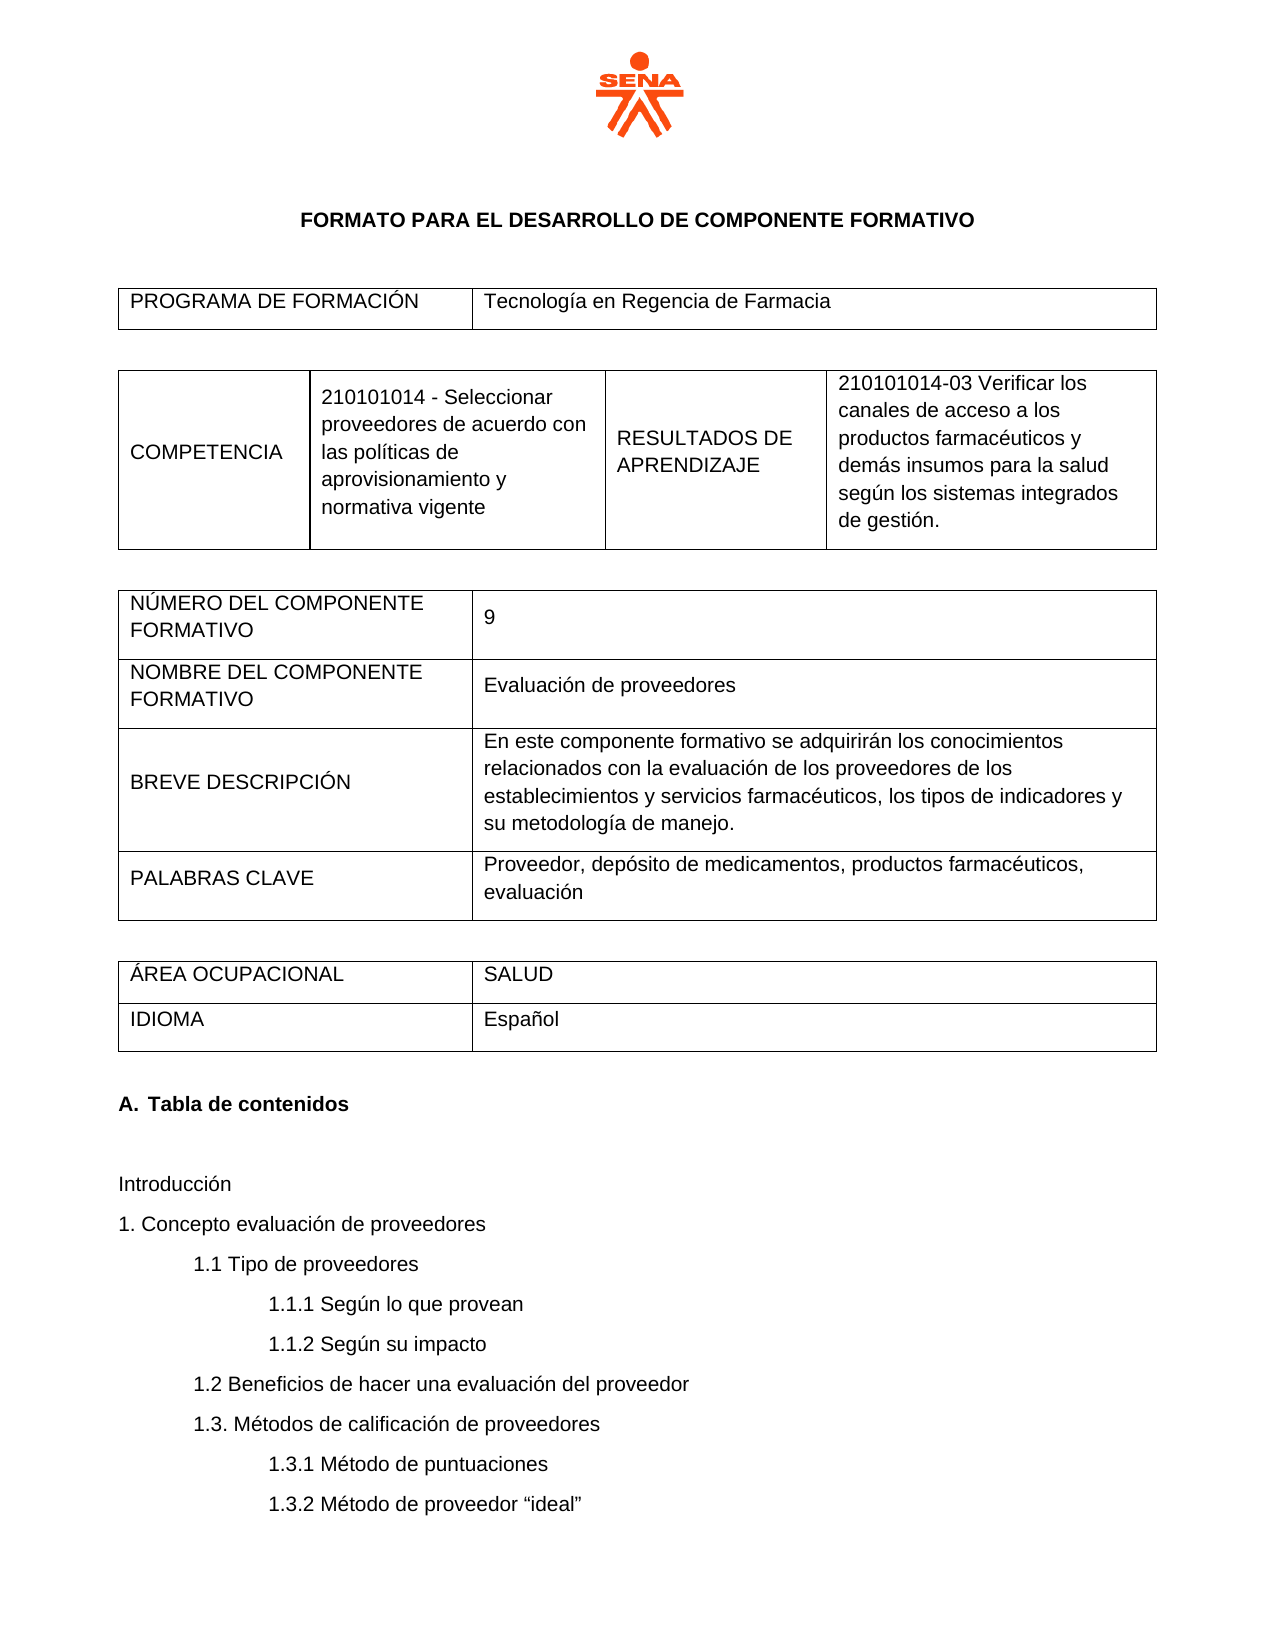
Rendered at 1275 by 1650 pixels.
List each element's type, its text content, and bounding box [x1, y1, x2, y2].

table_header NÚMERO DEL COMPONENTE FORMATIVO [119, 591, 472, 658]
table_header COMPETENCIA [119, 371, 309, 549]
list Tabla de contenidos [118, 1092, 1157, 1116]
text 1.2 Beneficios de hacer una evaluación del proveedor [118, 1372, 1157, 1396]
text 1. Concepto evaluación de proveedores [118, 1212, 1157, 1236]
text 1.3.1 Método de puntuaciones [193, 1452, 1157, 1476]
text 1.3.2 Método de proveedor “ideal” [193, 1492, 1157, 1516]
table_cell Evaluación de proveedores [473, 660, 1156, 727]
table_header RESULTADOS DE APRENDIZAJE [606, 371, 826, 549]
text 1.3. Métodos de calificación de proveedores [118, 1412, 1157, 1436]
table_cell Español [473, 1004, 1156, 1051]
text Introducción [118, 1172, 1157, 1196]
table_cell NOMBRE DEL COMPONENTE FORMATIVO [119, 660, 472, 727]
table_cell En este componente formativo se adquirirán los conocimientos relacionados con la evaluación de los proveedores de los establecimientos y servicios farmacéuticos, los tipos de indicadores y su metodología de manejo. [473, 729, 1156, 851]
table_header 210101014 - Seleccionar proveedores de acuerdo con las políticas de aprovisionamiento y normativa vigente [311, 371, 605, 549]
picture [585, 48, 690, 142]
table_cell PALABRAS CLAVE [119, 852, 472, 920]
table_header Tecnología en Regencia de Farmacia [473, 289, 1156, 329]
text 1.1.2 Según su impacto [193, 1332, 1157, 1356]
table_cell Proveedor, depósito de medicamentos, productos farmacéuticos, evaluación [473, 852, 1156, 920]
text FORMATO PARA EL DESARROLLO DE COMPONENTE FORMATIVO [118, 207, 1157, 231]
text 1.1 Tipo de proveedores [118, 1252, 1157, 1276]
table_cell IDIOMA [119, 1004, 472, 1051]
table_header 9 [473, 591, 1156, 658]
text 1.1.1 Según lo que provean [193, 1292, 1157, 1316]
table_header PROGRAMA DE FORMACIÓN [119, 289, 472, 329]
table_cell BREVE DESCRIPCIÓN [119, 729, 472, 851]
table_header 210101014-03 Verificar los canales de acceso a los productos farmacéuticos y demás insumos para la salud según los sistemas integrados de gestión. [827, 371, 1156, 549]
table_header SALUD [473, 962, 1156, 1002]
table_header ÁREA OCUPACIONAL [119, 962, 472, 1002]
